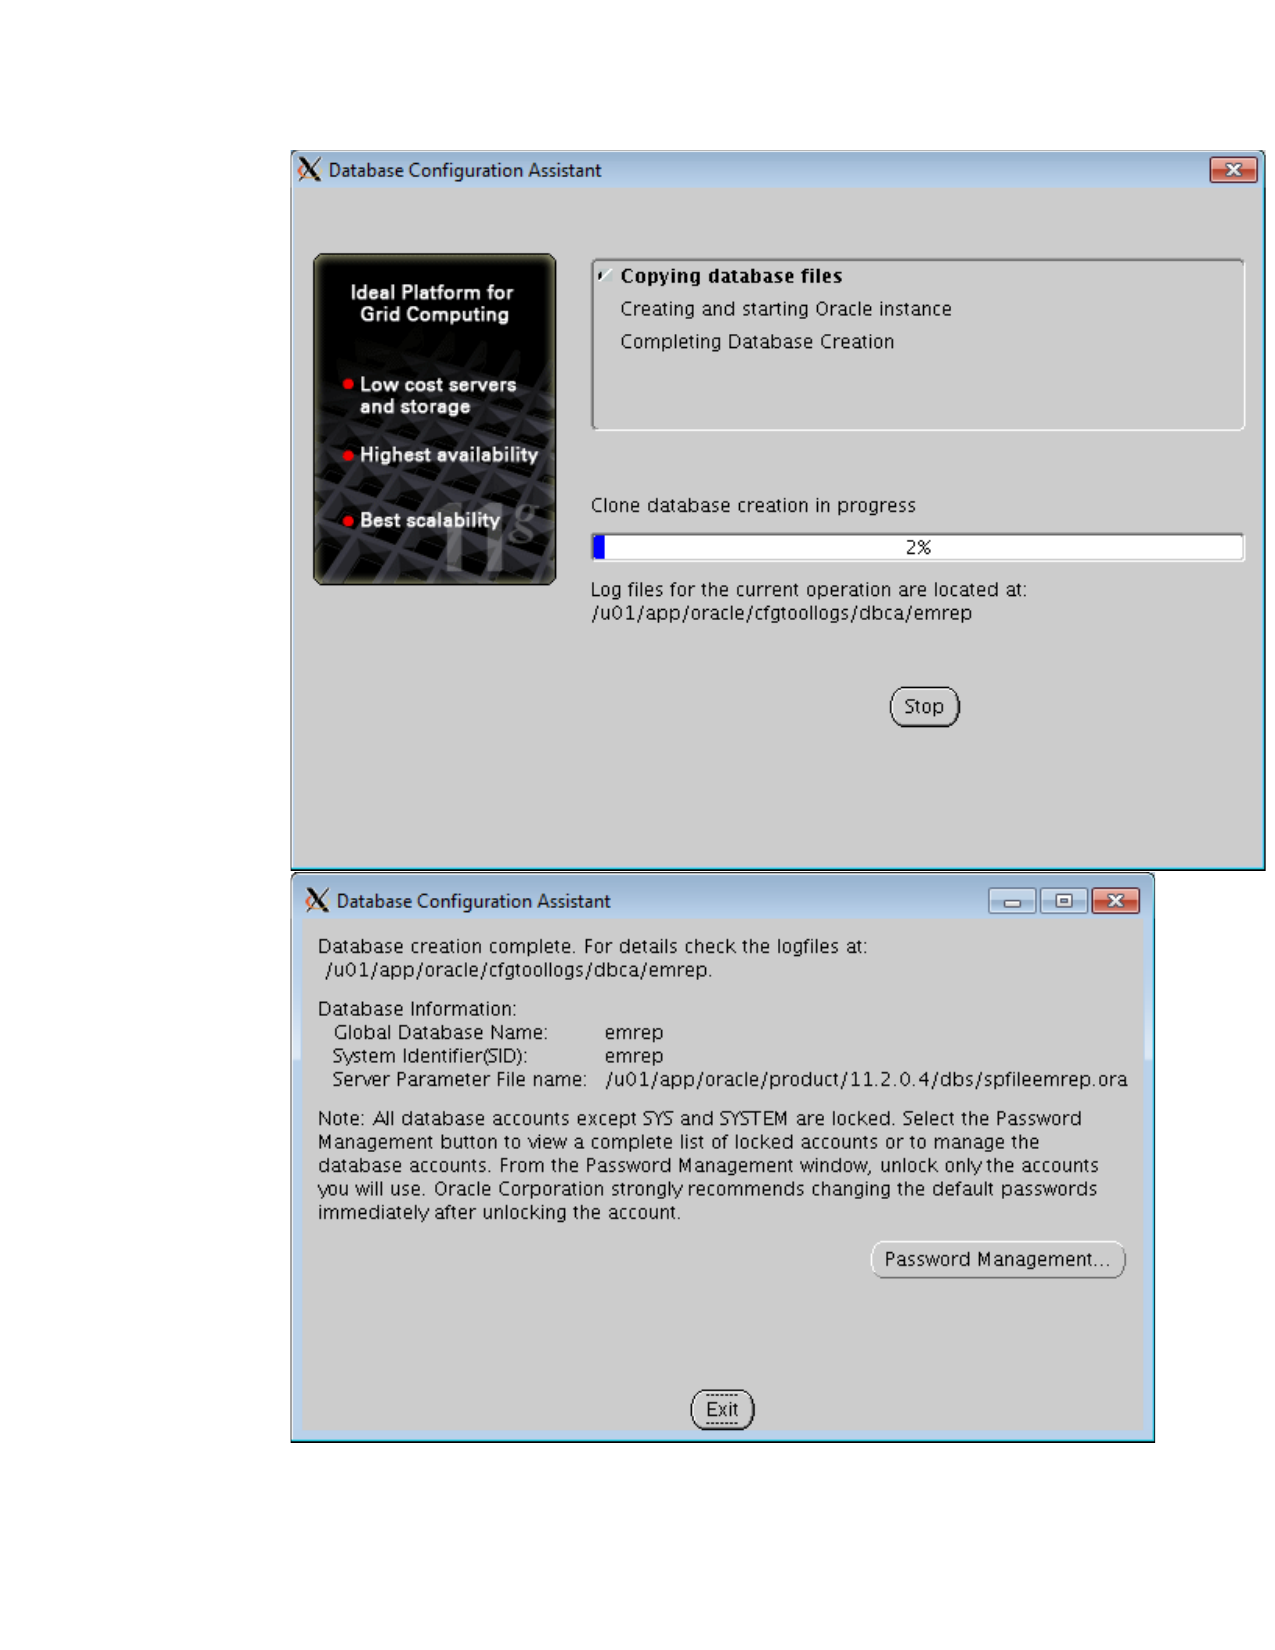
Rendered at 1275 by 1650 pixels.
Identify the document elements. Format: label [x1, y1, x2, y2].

picture [290, 872, 1155, 1443]
picture [290, 150, 1266, 871]
